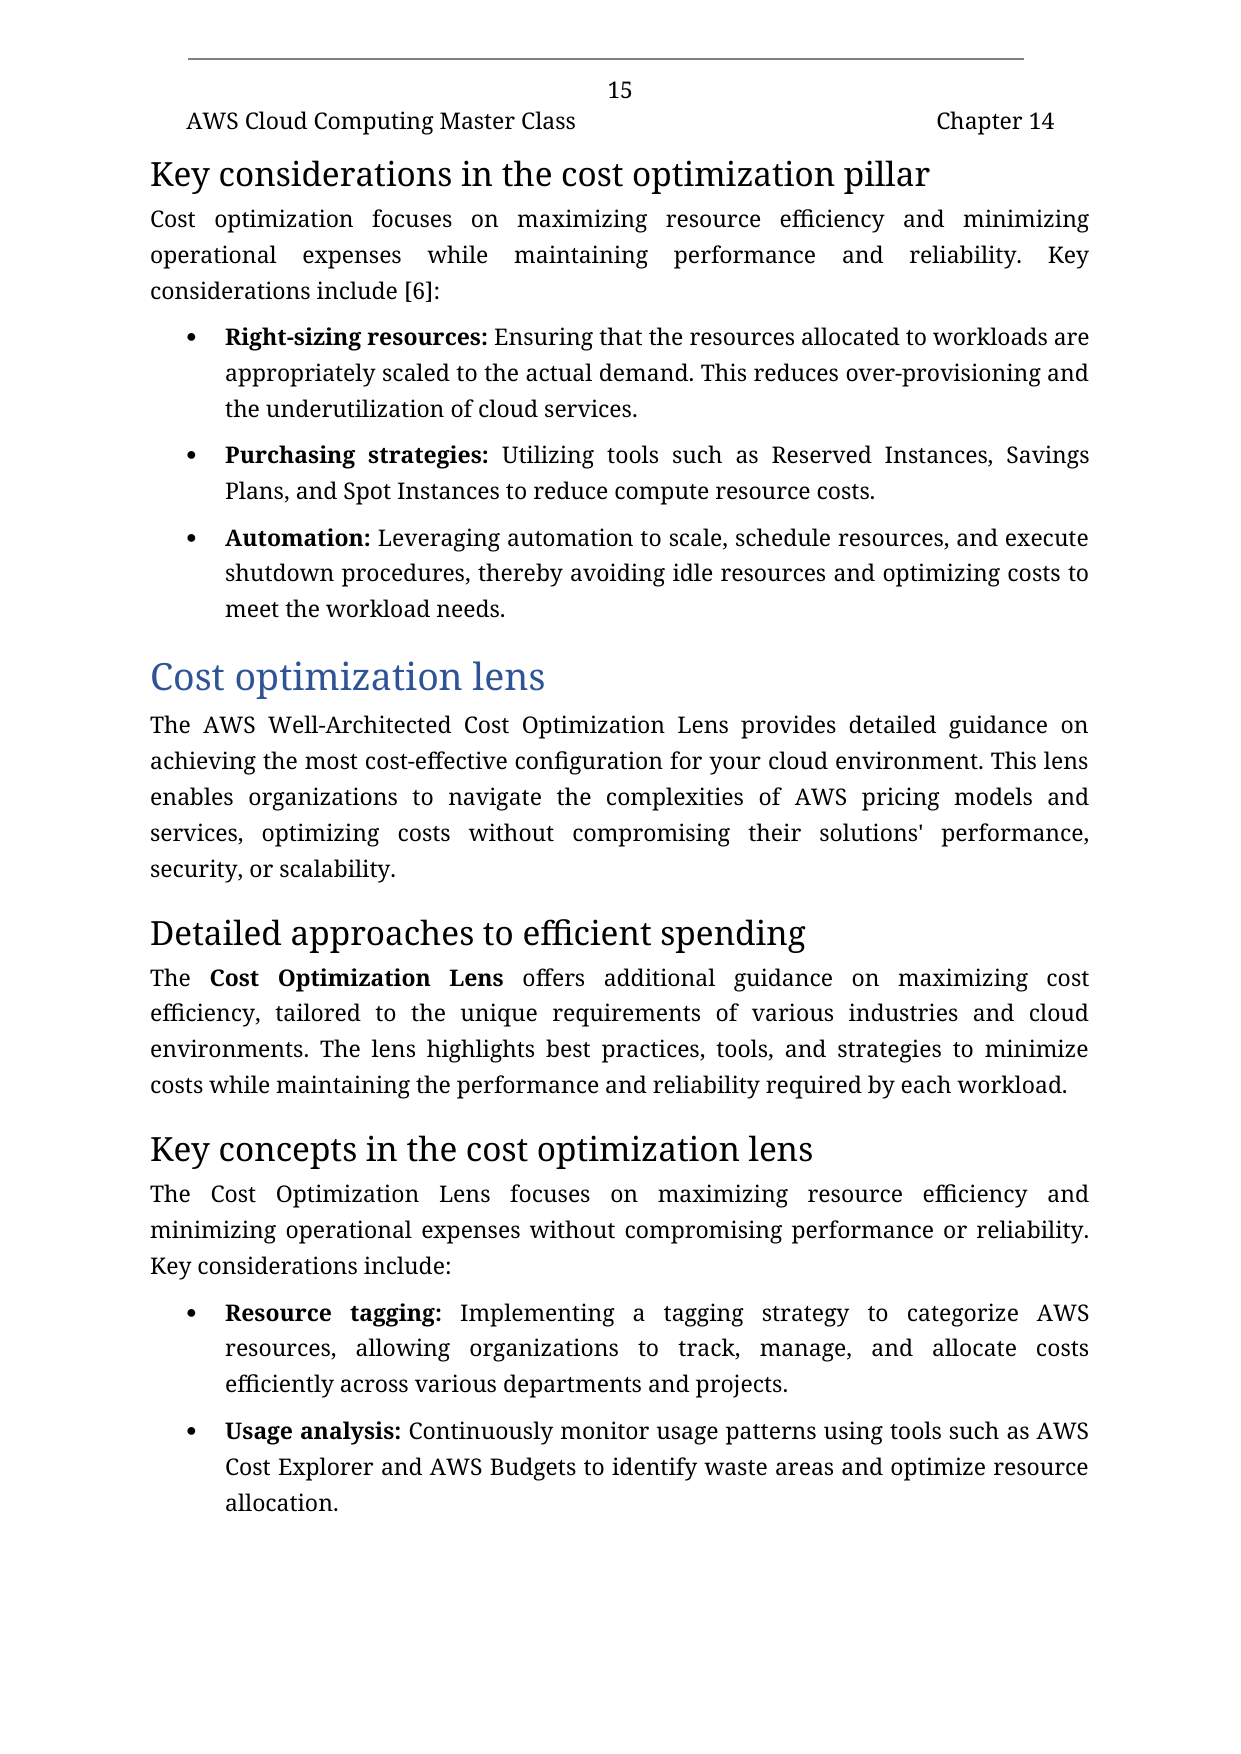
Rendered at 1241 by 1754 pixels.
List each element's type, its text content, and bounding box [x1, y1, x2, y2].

list Usage analysis: Continuously monitor usage patterns using tools such as AWS Cost Explorer and AWS Budgets to identify waste areas and optimize resource allocation. [187, 1415, 1090, 1518]
list Automation: Leveraging automation to scale, schedule resources, and execute shutdown procedures, thereby avoiding idle resources and optimizing costs to meet the workload needs. [187, 521, 1090, 624]
subtitle Key concepts in the cost optimization lens [150, 1126, 1090, 1171]
text The AWS Well-Architected Cost Optimization Lens provides detailed guidance on achieving the most cost-effective configuration for your cloud environment. This lens enables organizations to navigate the complexities of AWS pricing models and services, optimizing costs without compromising their solutions' performance, security, or scalability. [150, 709, 1090, 884]
list Right-sizing resources: Ensuring that the resources allocated to workloads are appropriately scaled to the actual demand. This reduces over-provisioning and the underutilization of cloud services. [187, 321, 1090, 424]
list Purchasing strategies: Utilizing tools such as Reserved Instances, Savings Plans, and Spot Instances to reduce compute resource costs. [187, 439, 1090, 506]
text The Cost Optimization Lens offers additional guidance on maximizing cost efficiency, tailored to the unique requirements of various industries and cloud environments. The lens highlights best practices, tools, and strategies to minimize costs while maintaining the performance and reliability required by each workload. [150, 961, 1090, 1101]
text The Cost Optimization Lens focuses on maximizing resource efficiency and minimizing operational expenses without compromising performance or reliability. Key considerations include: [150, 1178, 1090, 1281]
list Resource tagging: Implementing a tagging strategy to categorize AWS resources, allowing organizations to track, manage, and allocate costs efficiently across various departments and projects. [187, 1296, 1090, 1399]
subtitle Cost optimization lens [150, 650, 1090, 701]
text Cost optimization focuses on maximizing resource efficiency and minimizing operational expenses while maintaining performance and reliability. Key considerations include : [150, 203, 1090, 306]
subtitle Detailed approaches to efficient spending [150, 909, 1090, 955]
subtitle Key considerations in the cost optimization pillar [150, 151, 1090, 196]
